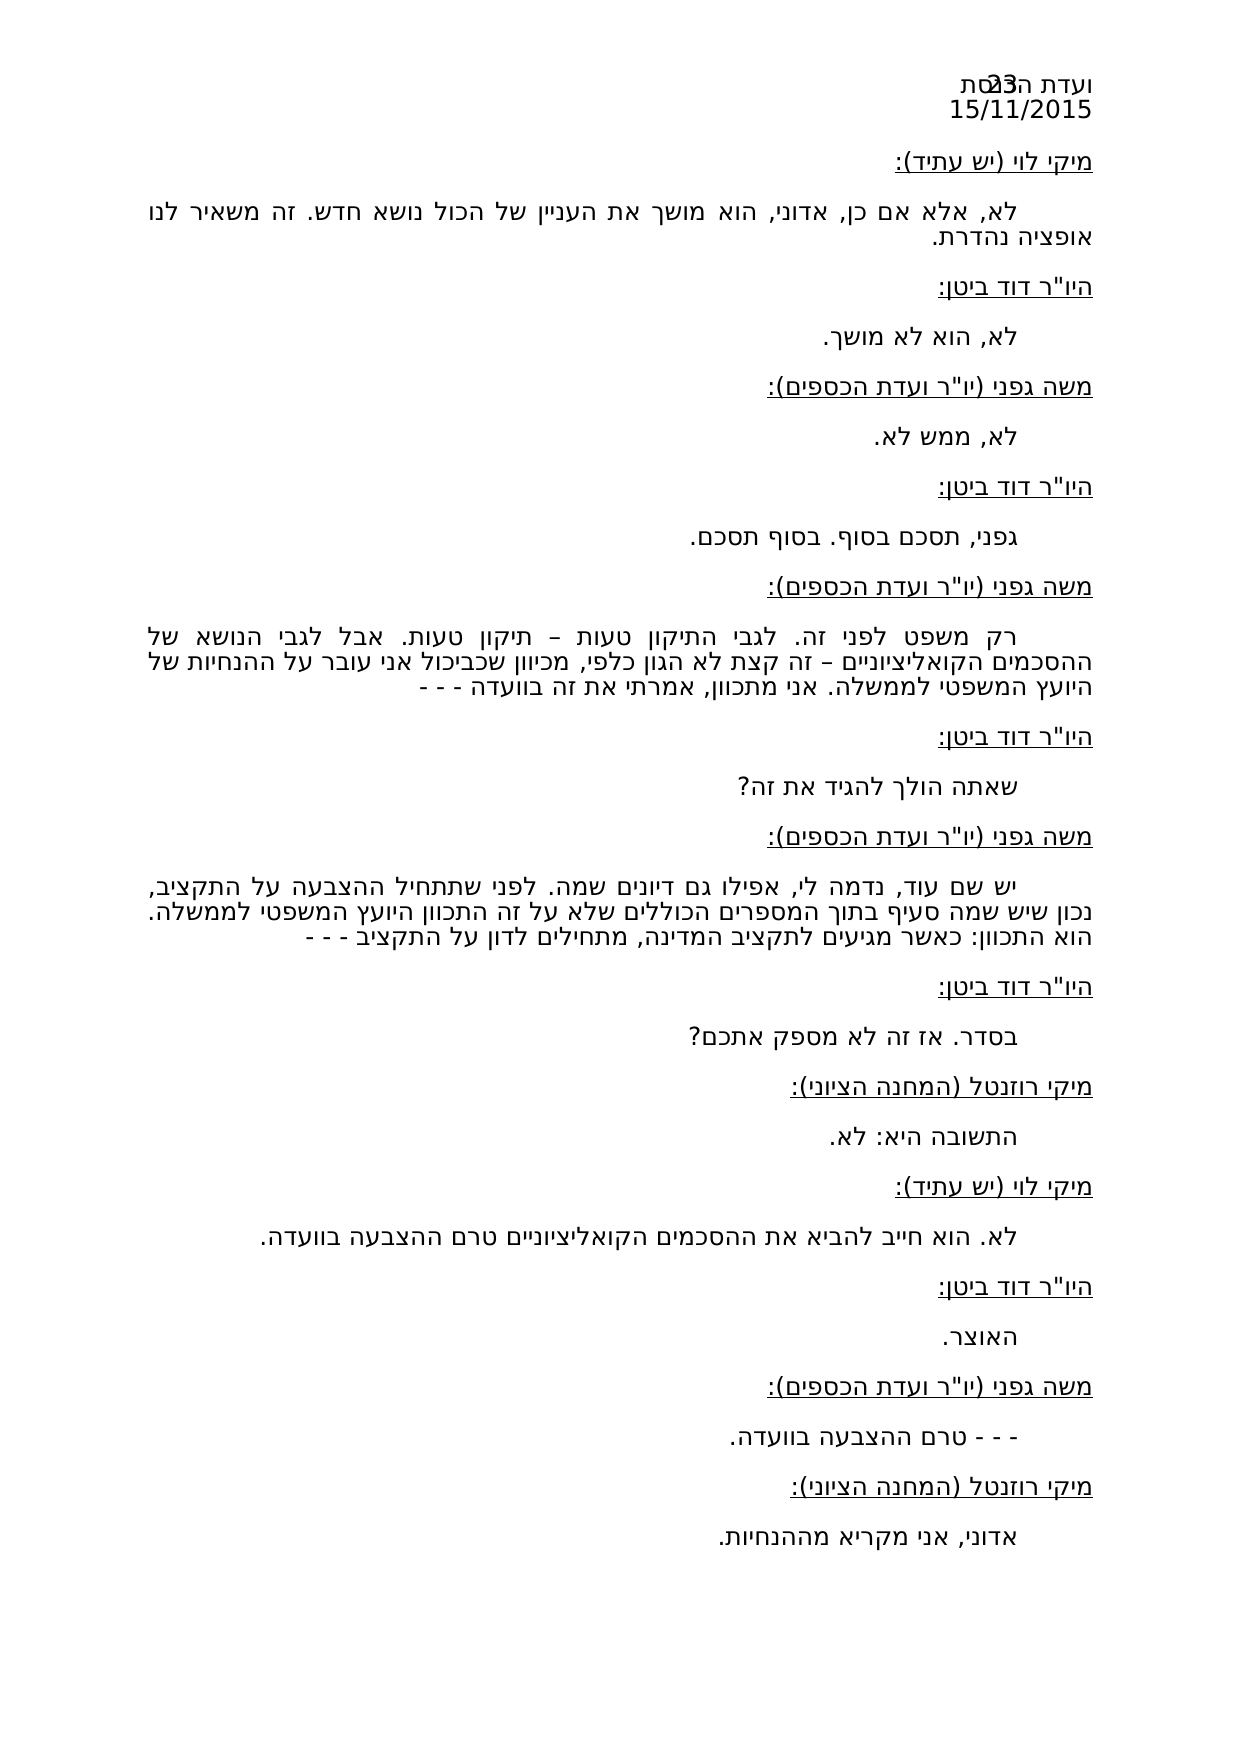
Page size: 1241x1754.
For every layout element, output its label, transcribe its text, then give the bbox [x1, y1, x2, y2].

text בסדר. אז זה לא מספק אתכם? [147, 1025, 1093, 1050]
text רק משפט לפני זה. לגבי התיקון טעות – תיקון טעות. אבל לגבי הנושא של ההסכמים הקואליציוניים – זה קצת לא הגון כלפי, מכיוון שכביכול אני עובר על ההנחיות של היועץ המשפטי לממשלה. אני מתכוון, אמרתי את זה בוועדה - - - [147, 625, 1093, 700]
text מיקי לוי (יש עתיד): [147, 150, 1093, 175]
text - - - טרם ההצבעה בוועדה. [147, 1425, 1093, 1450]
text מיקי לוי (יש עתיד): [147, 1175, 1093, 1200]
text היו"ר דוד ביטן: [147, 275, 1093, 300]
text יש שם עוד, נדמה לי, אפילו גם דיונים שמה. לפני שתתחיל ההצבעה על התקציב, נכון שיש שמה סעיף בתוך המספרים הכוללים שלא על זה התכוון היועץ המשפטי לממשלה. הוא התכוון: כאשר מגיעים לתקציב המדינה, מתחילים לדון על התקציב - - - [147, 875, 1093, 950]
text שאתה הולך להגיד את זה? [147, 775, 1093, 800]
text היו"ר דוד ביטן: [147, 475, 1093, 500]
text לא, הוא לא מושך. [147, 325, 1093, 350]
text משה גפני (יו"ר ועדת הכספים): [147, 825, 1093, 850]
text משה גפני (יו"ר ועדת הכספים): [147, 1375, 1093, 1400]
text לא, ממש לא. [147, 425, 1093, 450]
text היו"ר דוד ביטן: [147, 725, 1093, 750]
text משה גפני (יו"ר ועדת הכספים): [147, 575, 1093, 600]
text לא, אלא אם כן, אדוני, הוא מושך את העניין של הכול נושא חדש. זה משאיר לנו אופציה נהדרת. [147, 200, 1093, 250]
text היו"ר דוד ביטן: [147, 975, 1093, 1000]
text היו"ר דוד ביטן: [147, 1275, 1093, 1300]
text משה גפני (יו"ר ועדת הכספים): [147, 375, 1093, 400]
text גפני, תסכם בסוף. בסוף תסכם. [147, 525, 1093, 550]
text מיקי רוזנטל (המחנה הציוני): [147, 1075, 1093, 1100]
text האוצר. [147, 1325, 1093, 1350]
text אדוני, אני מקריא מההנחיות. [147, 1525, 1093, 1550]
text מיקי רוזנטל (המחנה הציוני): [147, 1475, 1093, 1500]
text לא. הוא חייב להביא את ההסכמים הקואליציוניים טרם ההצבעה בוועדה. [147, 1225, 1093, 1250]
text התשובה היא: לא. [147, 1125, 1093, 1150]
